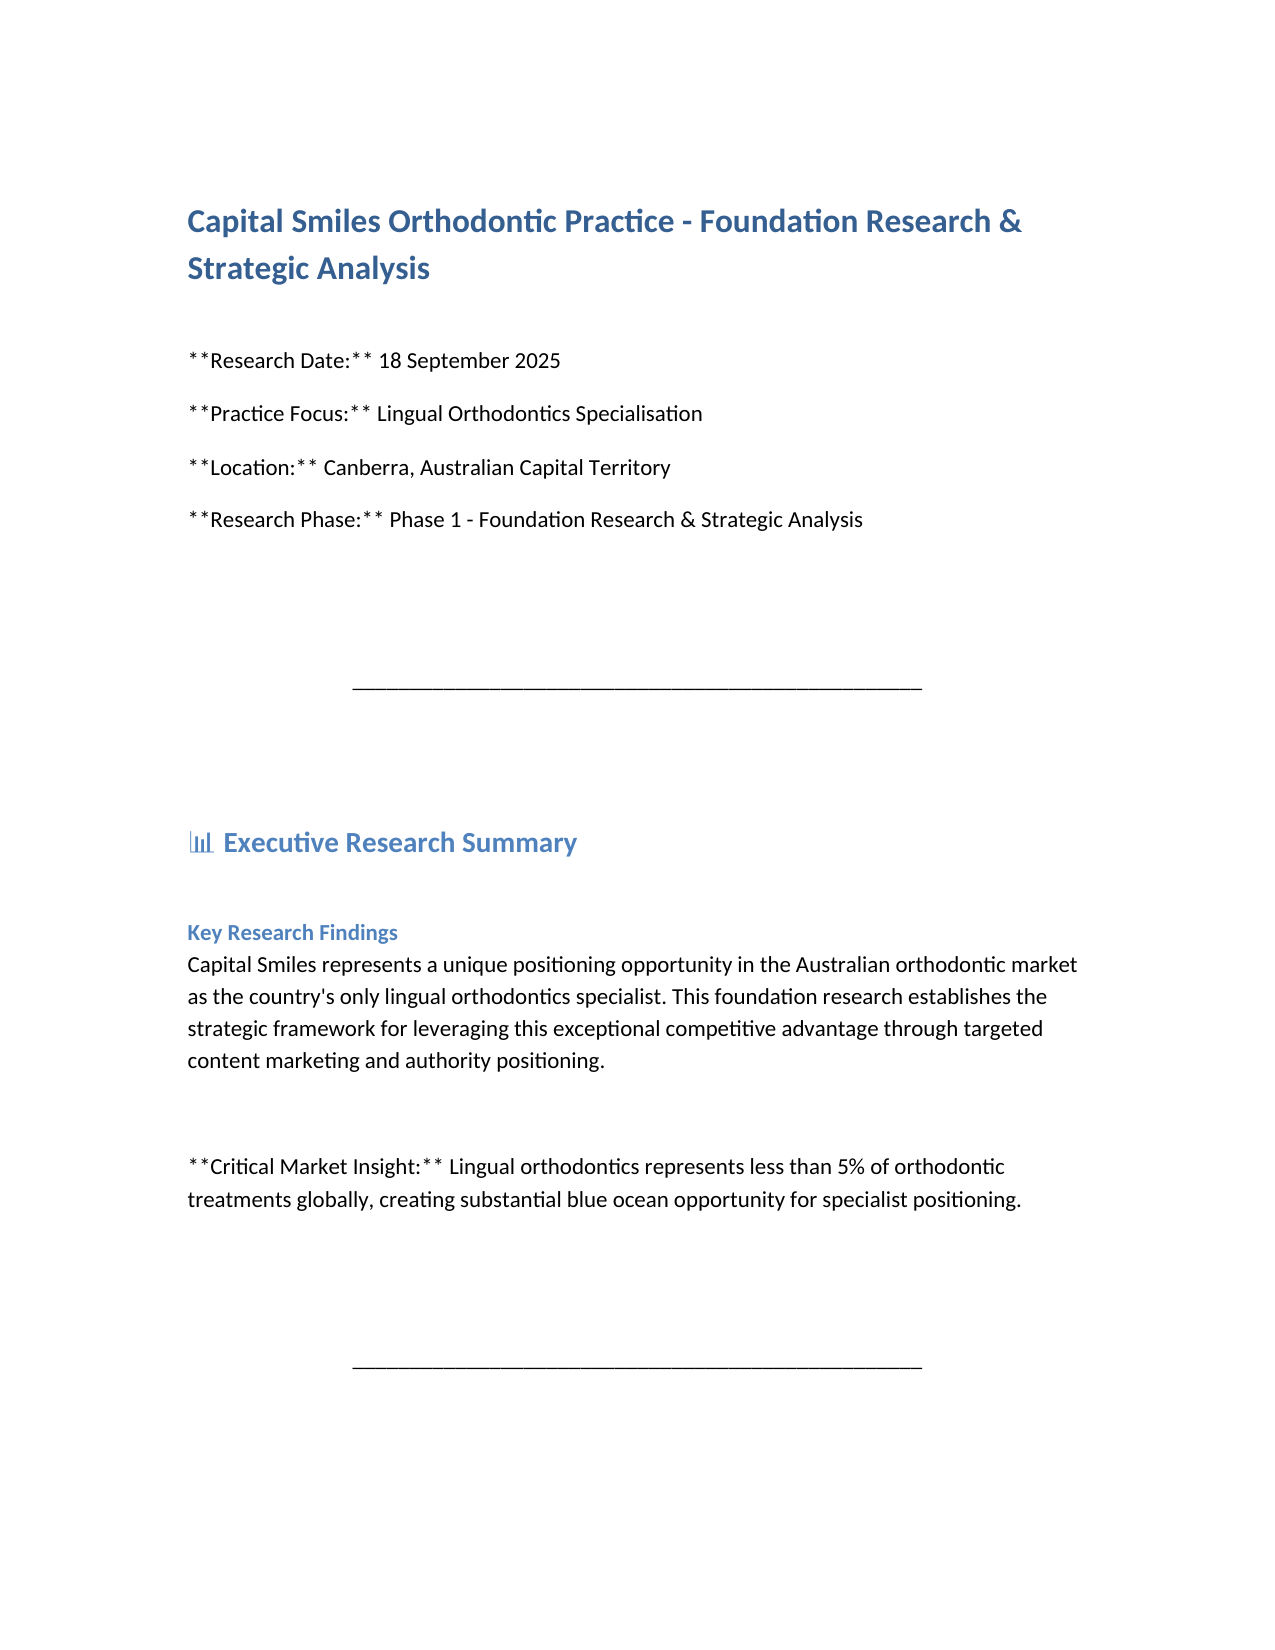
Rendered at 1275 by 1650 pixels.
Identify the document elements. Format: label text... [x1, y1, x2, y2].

subtitle Key Research Findings [187, 918, 1087, 946]
text **Research Phase:** Phase 1 - Foundation Research & Strategic Analysis [187, 506, 1087, 534]
text **Critical Market Insight:** Lingual orthodontics represents less than 5% of orthodontic treatments globally, creating substantial blue ocean opportunity for specialist positioning. [187, 1152, 1087, 1213]
text **Location:** Canberra, Australian Capital Territory [187, 453, 1087, 481]
text **Research Date:** 18 September 2025 [187, 347, 1087, 374]
subtitle Capital Smiles Orthodontic Practice - Foundation Research & Strategic Analysis [187, 200, 1087, 287]
subtitle 📊 Executive Research Summary [187, 824, 1087, 859]
text **Practice Focus:** Lingual Orthodontics Specialisation [187, 399, 1087, 428]
text __________________________________________________ [187, 1344, 1087, 1372]
text __________________________________________________ [187, 665, 1087, 693]
text Capital Smiles represents a unique positioning opportunity in the Australian orthodontic market as the country's only lingual orthodontics specialist. This foundation research establishes the strategic framework for leveraging this exceptional competitive advantage through targeted content marketing and authority positioning. [187, 950, 1087, 1074]
